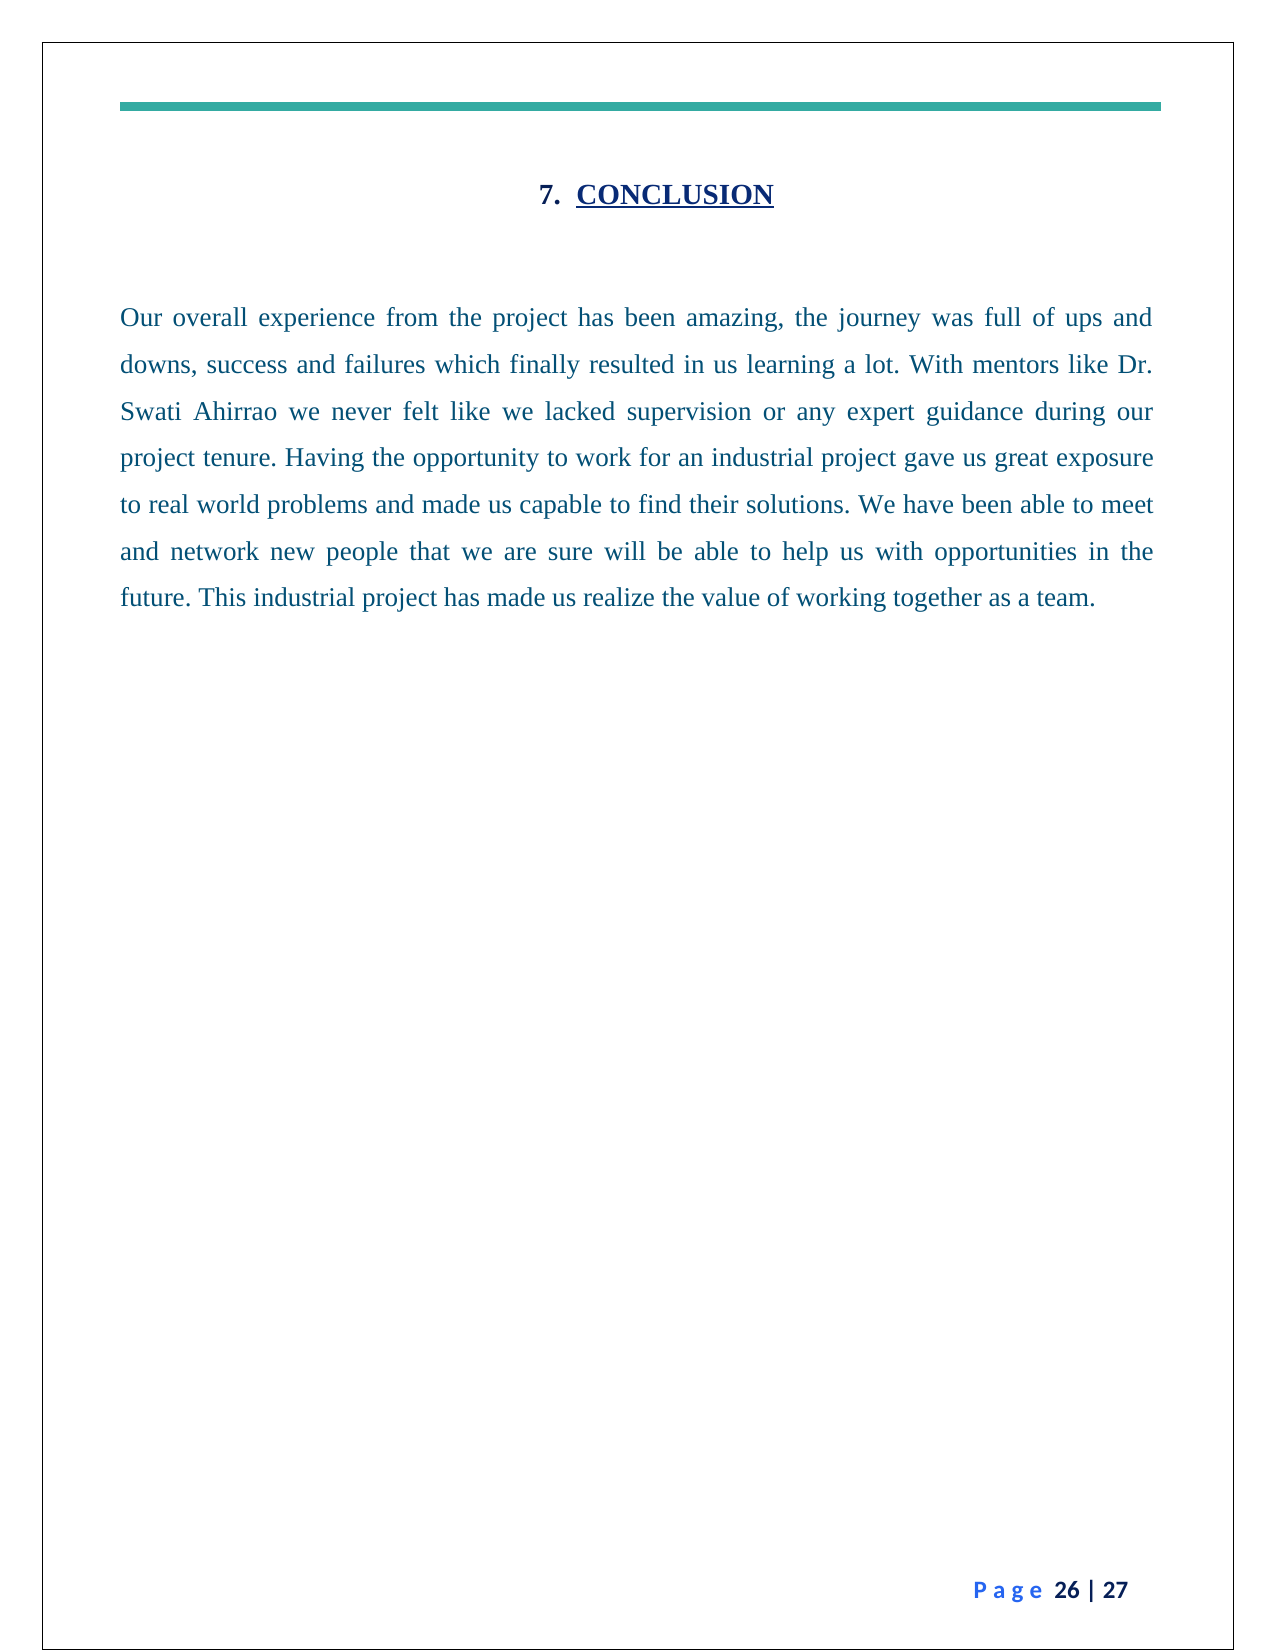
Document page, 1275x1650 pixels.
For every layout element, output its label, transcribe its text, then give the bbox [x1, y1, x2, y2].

picture [525, 587, 529, 605]
picture [208, 587, 216, 592]
picture [1040, 401, 1044, 419]
text Our overall experience from the project has been amazing, the journey was full of ups and downs, success and failures which finally resulted in us learning a lot. With mentors like Dr. Swati Ahirrao we never felt like we lacked supervision or any expert guidance during our project tenure. Having the opportunity to work for an industrial project gave us great exposure to real world problems and made us capable to find their solutions. We have been able to meet and network new people that we are sure will be able to help us with opportunities in the future. This industrial project has made us realize the value of working together as a team. [120, 302, 1155, 613]
picture [607, 401, 611, 419]
subtitle CONCLUSION [157, 177, 1155, 210]
picture [406, 494, 410, 512]
picture [1144, 307, 1148, 325]
picture [460, 494, 464, 512]
